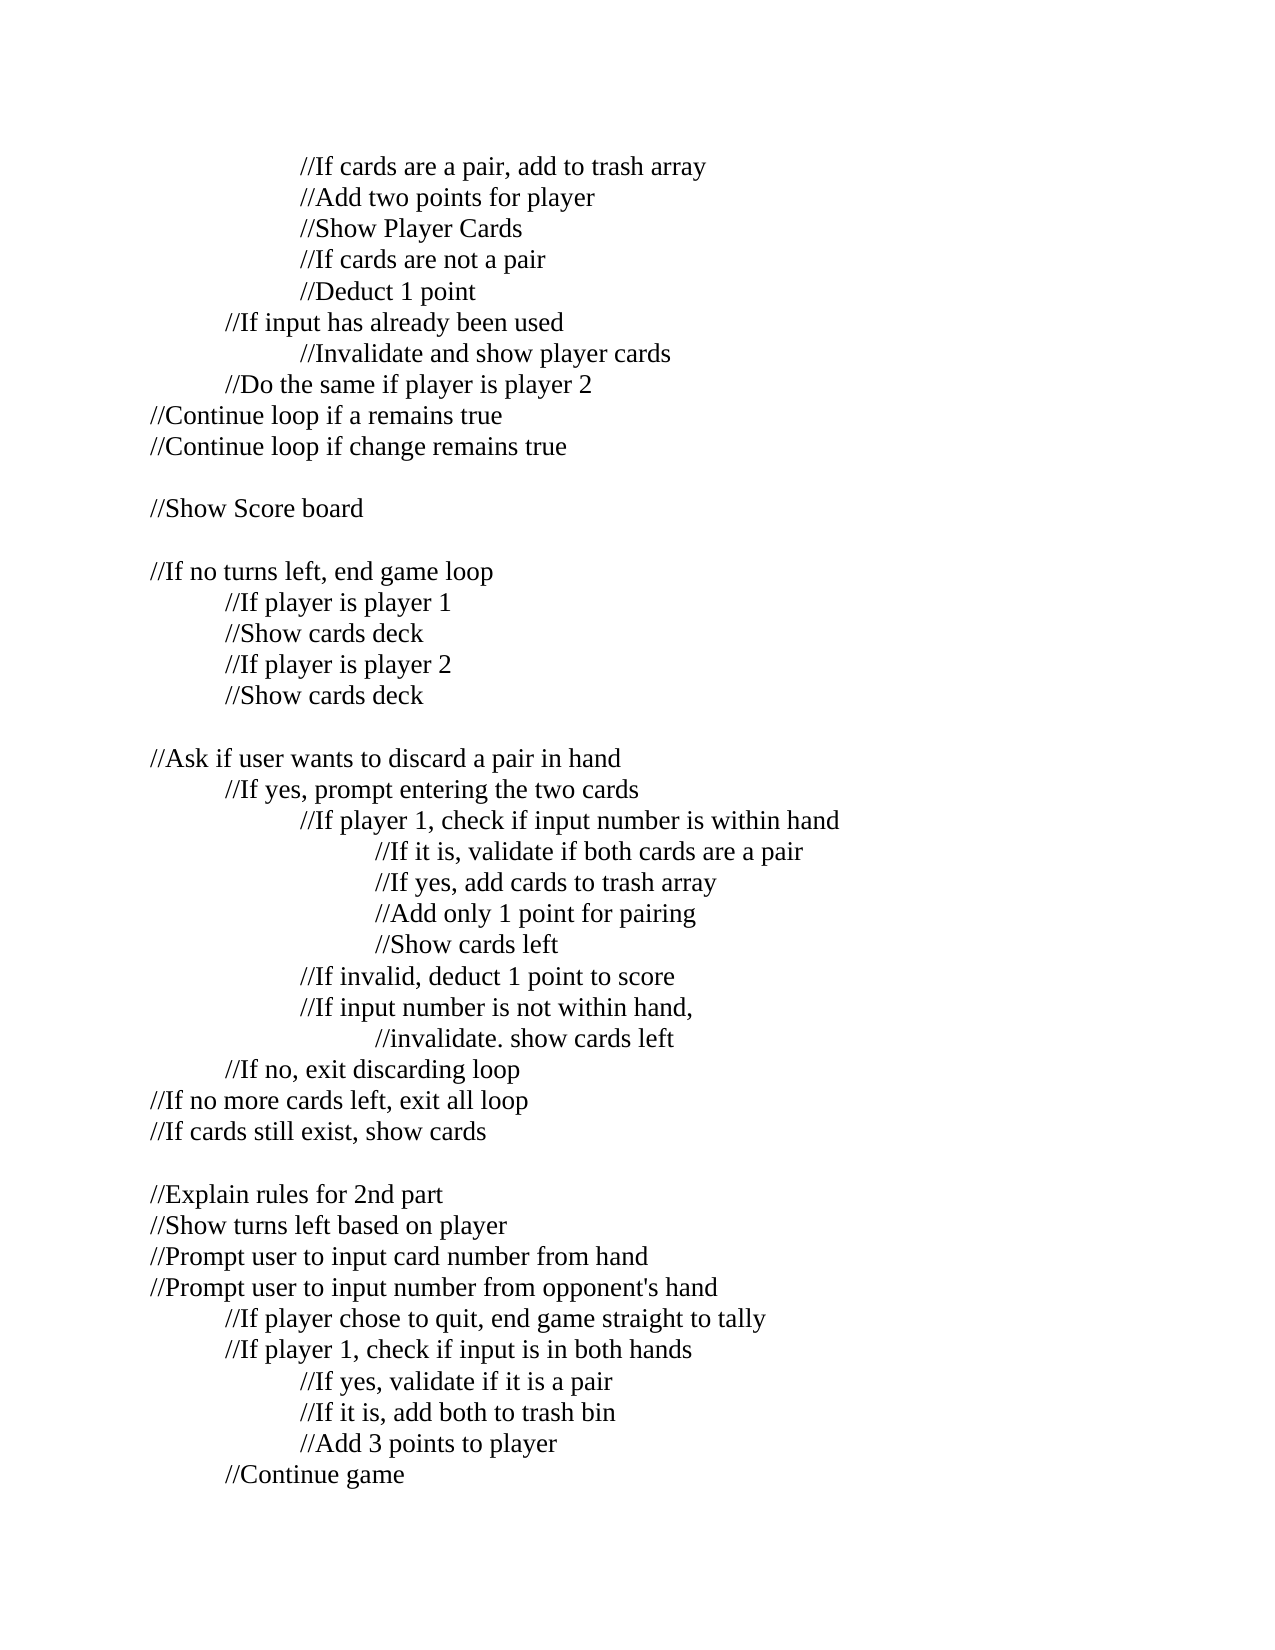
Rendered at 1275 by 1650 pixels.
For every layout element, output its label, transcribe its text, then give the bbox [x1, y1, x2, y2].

text //Ask if user wants to discard a pair in hand [150, 742, 1125, 773]
text //Explain rules for 2nd part [150, 1178, 1125, 1209]
text //Add only 1 point for pairing [375, 897, 1125, 929]
text //If player chose to quit, end game straight to tally [225, 1302, 1125, 1333]
text //If cards are a pair, add to trash array [225, 150, 1125, 181]
text //If invalid, deduct 1 point to score [300, 960, 1125, 991]
text //If yes, add cards to trash array [375, 866, 1125, 897]
text //If no turns left, end game loop [150, 555, 1125, 586]
text //Show cards left [375, 929, 1125, 960]
text //Continue loop if change remains true [150, 430, 1125, 461]
text //If player 1, check if input is in both hands [225, 1333, 1125, 1365]
text //If cards still exist, show cards [150, 1116, 1125, 1147]
text //If player is player 1 [225, 586, 1125, 617]
text //Invalidate and show player cards [225, 337, 1125, 368]
text //Show cards deck [225, 617, 1125, 648]
text //Add two points for player [225, 181, 1125, 212]
text //If input number is not within hand, [300, 991, 1125, 1022]
text //invalidate. show cards left [375, 1022, 1125, 1053]
text //If no more cards left, exit all loop [150, 1084, 1125, 1116]
text //Show turns left based on player [150, 1209, 1125, 1240]
text //Show Player Cards [225, 212, 1125, 243]
text //If cards are not a pair [225, 243, 1125, 274]
text //If input has already been used [150, 306, 1125, 337]
text //Show cards deck [225, 679, 1125, 711]
text //Continue game [225, 1458, 1125, 1489]
text //If player is player 2 [225, 648, 1125, 679]
text //If yes, prompt entering the two cards [225, 773, 1125, 804]
text //Deduct 1 point [225, 274, 1125, 306]
text //Prompt user to input card number from hand [150, 1240, 1125, 1271]
text //Show Score board [150, 493, 1125, 524]
text //Add 3 points to player [300, 1427, 1125, 1458]
text //If player 1, check if input number is within hand [300, 804, 1125, 835]
text //Prompt user to input number from opponent's hand [150, 1271, 1125, 1302]
text //If it is, validate if both cards are a pair [375, 835, 1125, 866]
text //Continue loop if a remains true [150, 399, 1125, 430]
text //If it is, add both to trash bin [300, 1396, 1125, 1427]
text //If no, exit discarding loop [225, 1053, 1125, 1084]
text //Do the same if player is player 2 [150, 368, 1125, 399]
text //If yes, validate if it is a pair [300, 1365, 1125, 1396]
